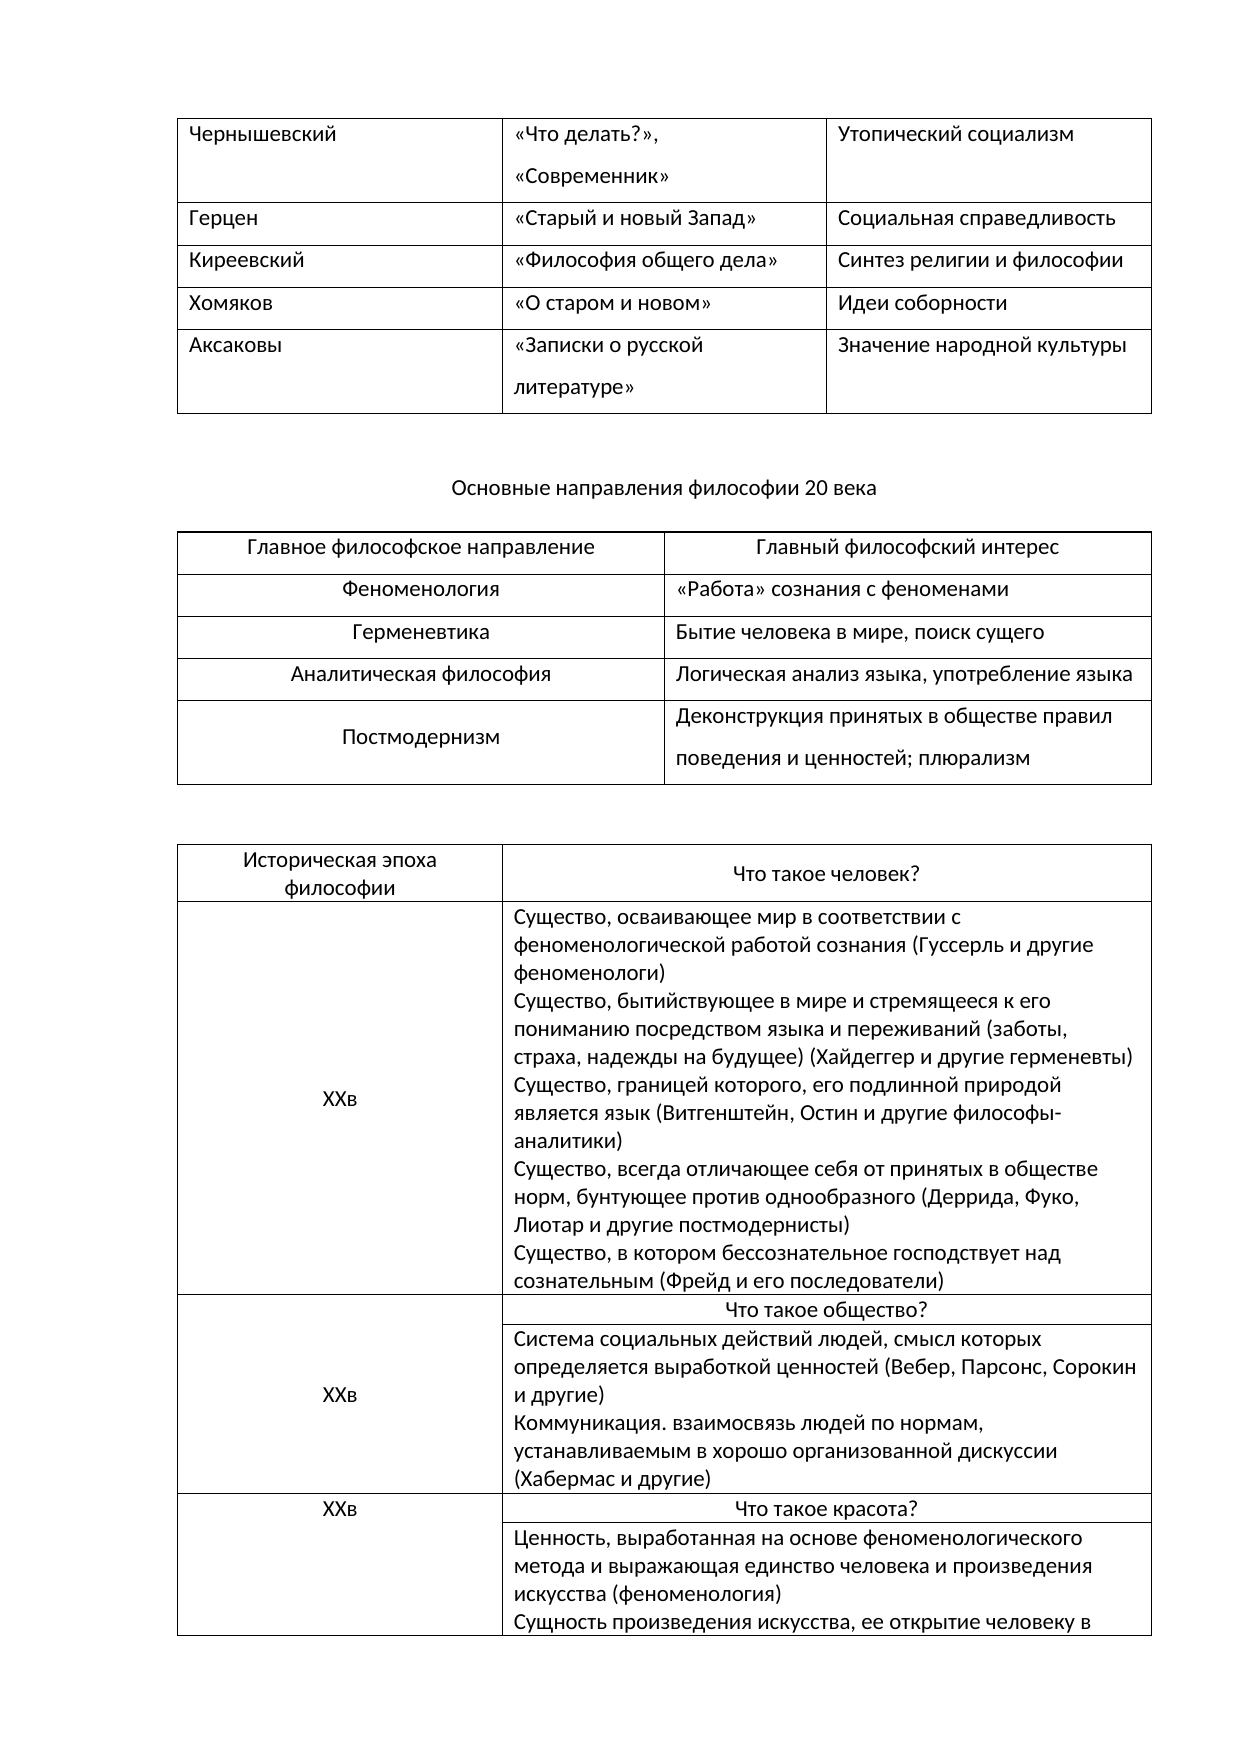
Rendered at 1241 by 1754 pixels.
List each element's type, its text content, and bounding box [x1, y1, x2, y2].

table_cell «Старый и новый Запад» [503, 203, 826, 244]
table_cell Утопический социализм [827, 119, 1151, 202]
table_cell Значение народной культуры [827, 330, 1151, 413]
table_cell Аксаковы [178, 330, 502, 413]
table_cell «Что делать?», «Современник» [503, 119, 826, 202]
table_cell Деконструкция принятых в обществе правил поведения и ценностей; плюрализм [665, 701, 1151, 784]
table_cell Феноменология [178, 575, 664, 616]
table_cell Киреевский [178, 246, 502, 287]
table_header Что такое человек? [503, 845, 1151, 901]
table_cell Хомяков [178, 288, 502, 329]
table_cell Герменевтика [178, 617, 664, 658]
table_cell XXв [178, 1295, 502, 1493]
table_cell Постмодернизм [178, 701, 664, 784]
table_header Историческая эпоха философии [178, 845, 502, 901]
table_cell Логическая анализ языка, употребление языка [665, 659, 1151, 700]
table_cell «Записки о русской литературе» [503, 330, 826, 413]
table_cell Идеи соборности [827, 288, 1151, 329]
table_cell Что такое общество? [503, 1295, 1151, 1323]
table_cell XXв [178, 1494, 502, 1635]
table_header Главное философское направление [178, 533, 664, 573]
table_cell XXв [178, 902, 502, 1294]
table_cell «Философия общего дела» [503, 246, 826, 287]
table_cell Аналитическая философия [178, 659, 664, 700]
table_cell Социальная справедливость [827, 203, 1151, 244]
table_cell Что такое красота? [503, 1494, 1151, 1522]
table_cell Чернышевский [178, 119, 502, 202]
table_cell «О старом и новом» [503, 288, 826, 329]
table_cell Бытие человека в мире, поиск сущего [665, 617, 1151, 658]
table_cell Герцен [178, 203, 502, 244]
table_header Главный философский интерес [665, 533, 1151, 573]
table_cell Существо, осваивающее мир в соответствии с феноменологической работой сознания (Гуссерль и другие феноменологи) Существо, бытийствующее в мире и стремящееся к его пониманию посредством языка и переживаний (заботы, страха, надежды на будущее) (Хайдеггер и другие герменевты) Существо, границей которого, его подлинной природой является язык (Витгенштейн, Остин и другие философы-аналитики) Существо, всегда отличающее себя от принятых в обществе норм, бунтующее против однообразного (Деррида, Фуко, Лиотар и другие постмодернисты) Существо, в котором бессознательное господствует над сознательным (Фрейд и его последователи) [503, 902, 1151, 1294]
table_cell «Работа» сознания с феноменами [665, 575, 1151, 616]
text Основные направления философии 20 века [177, 473, 1152, 501]
table_cell Система социальных действий людей, смысл которых определяется выработкой ценностей (Вебер, Парсонс, Сорокин и другие) Коммуникация. взаимосвязь людей по нормам, устанавливаемым в хорошо организованной дискуссии (Хабермас и другие) [503, 1325, 1151, 1493]
table_cell Синтез религии и философии [827, 246, 1151, 287]
